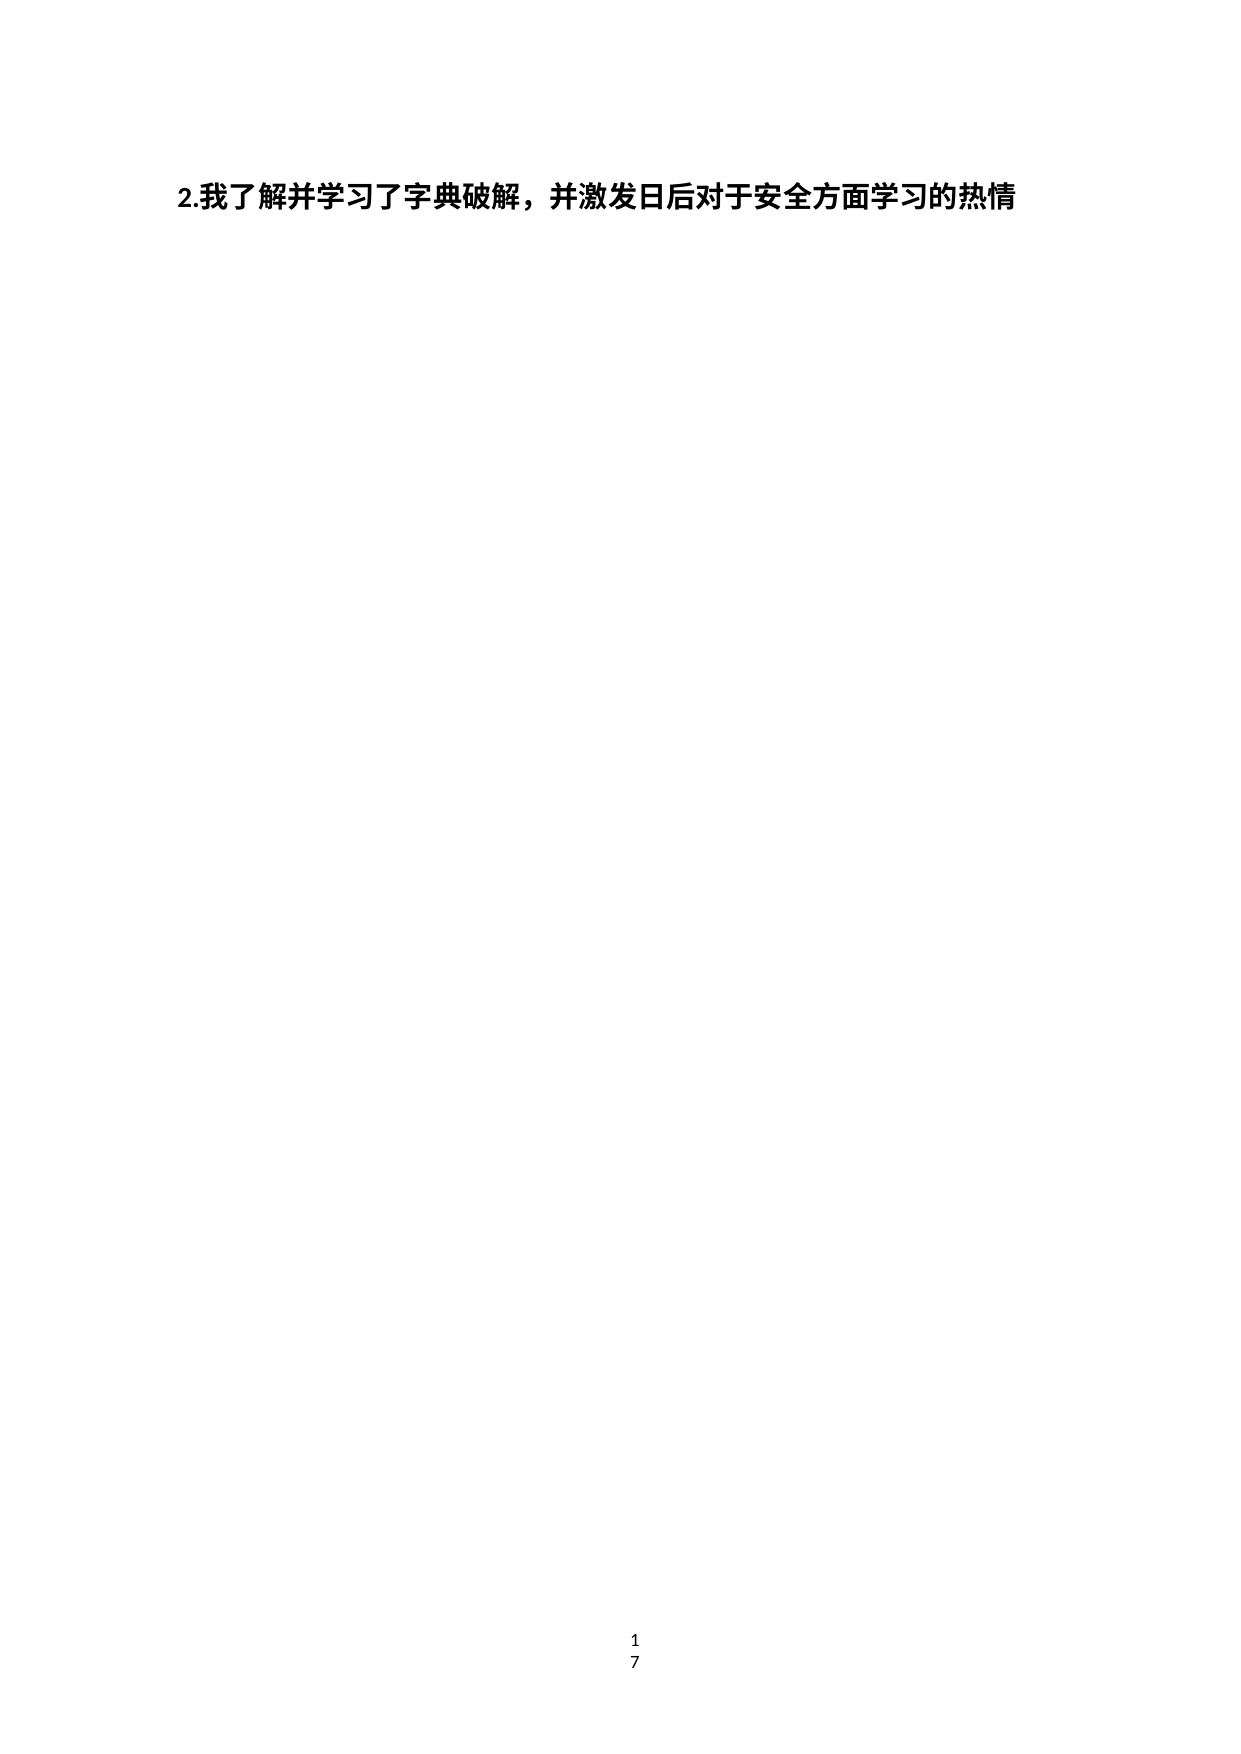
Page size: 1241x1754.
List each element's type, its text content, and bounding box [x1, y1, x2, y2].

text 2.我了解并学习了字典破解，并激发日后对于安全方面学习的热情 [148, 162, 1175, 227]
